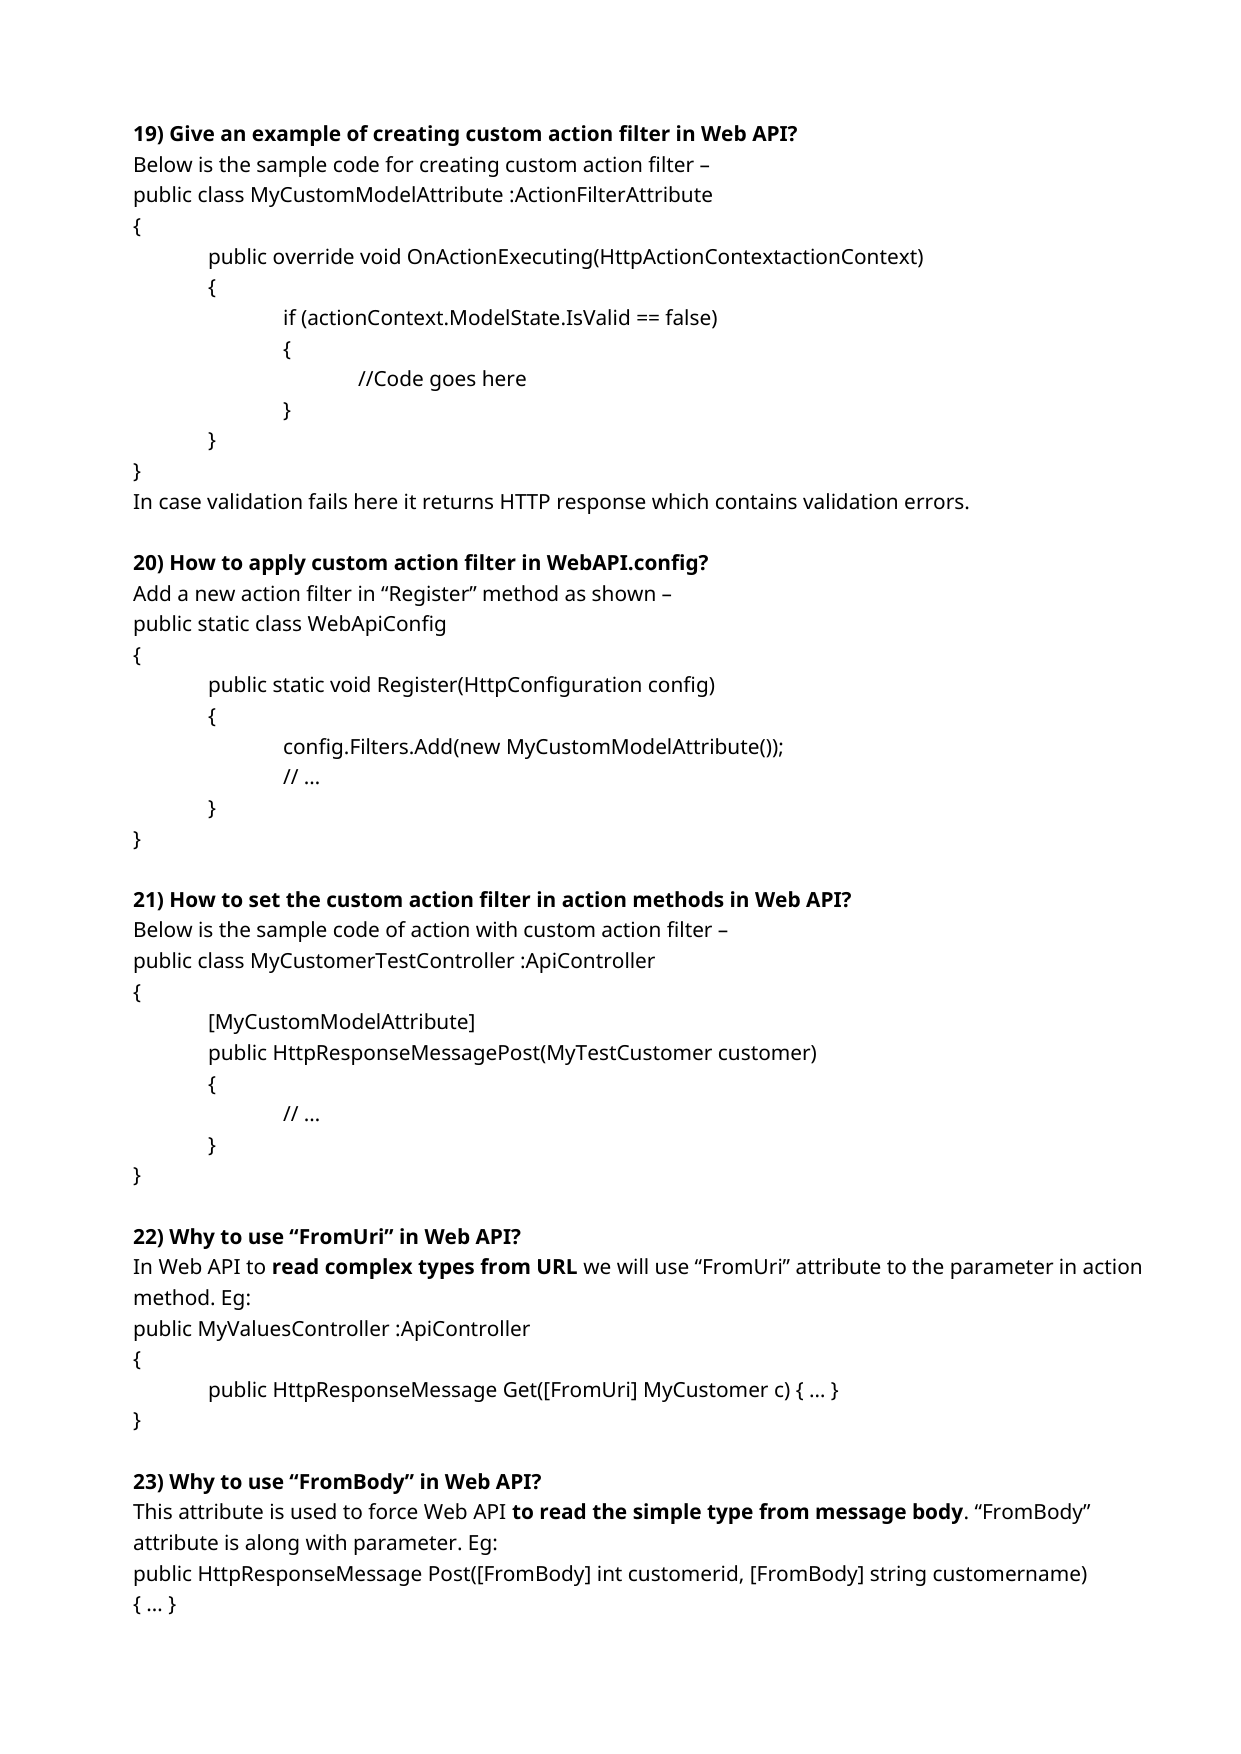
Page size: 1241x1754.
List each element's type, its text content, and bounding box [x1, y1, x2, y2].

text { [208, 1069, 1181, 1097]
text public class MyCustomerTestController :ApiController [133, 946, 1181, 974]
text 21) How to set the custom action filter in action methods in Web API? [133, 885, 1181, 913]
text { [133, 977, 1181, 1005]
text } [133, 1406, 1181, 1434]
text { [133, 211, 1181, 239]
text Below is the sample code for creating custom action filter – [133, 150, 1181, 178]
text } [208, 1130, 1181, 1158]
text { [208, 272, 1181, 301]
text } [283, 395, 1181, 423]
text { [133, 640, 1181, 668]
text This attribute is used to force Web API to read the simple type from message body. “FromBody” attribute is along with parameter. Eg: [133, 1497, 1181, 1556]
text if (actionContext.ModelState.IsValid == false) [283, 303, 1181, 331]
text // … [208, 1099, 1181, 1128]
text { [283, 334, 1181, 362]
text public class MyCustomModelAttribute :ActionFilterAttribute [133, 181, 1181, 209]
text } [133, 824, 1181, 852]
text public static class WebApiConfig [133, 609, 1181, 638]
text { [208, 701, 1181, 729]
text 22) Why to use “FromUri” in Web API? [133, 1222, 1181, 1250]
text } [133, 456, 1181, 484]
text } [208, 426, 1181, 454]
text // … [283, 762, 1181, 791]
text public MyValuesController :ApiController [133, 1314, 1181, 1342]
text public static void Register(HttpConfiguration config) [208, 671, 1181, 699]
text } [133, 1161, 1181, 1189]
text public override void OnActionExecuting(HttpActionContextactionContext) [208, 242, 1181, 270]
text 20) How to apply custom action filter in WebAPI.config? [133, 548, 1181, 576]
text //Code goes here [283, 364, 1181, 393]
text In case validation fails here it returns HTTP response which contains validation errors. [133, 487, 1181, 515]
text 19) Give an example of creating custom action filter in Web API? [133, 119, 1181, 148]
text In Web API to read complex types from URL we will use “FromUri” attribute to the parameter in action method. Eg: [133, 1252, 1181, 1311]
text 23) Why to use “FromBody” in Web API? [133, 1467, 1181, 1495]
text Add a new action filter in “Register” method as shown – [133, 579, 1181, 607]
text Below is the sample code of action with custom action filter – [133, 916, 1181, 944]
text public HttpResponseMessage Post([FromBody] int customerid, [FromBody] string customername) [133, 1559, 1181, 1587]
text } [208, 793, 1181, 821]
text public HttpResponseMessagePost(MyTestCustomer customer) [208, 1038, 1181, 1066]
text public HttpResponseMessage Get([FromUri] MyCustomer c) { … } [133, 1375, 1181, 1403]
text [MyCustomModelAttribute] [208, 1007, 1181, 1036]
text { … } [133, 1589, 1181, 1618]
text config.Filters.Add(new MyCustomModelAttribute()); [283, 732, 1181, 760]
text { [133, 1344, 1181, 1373]
